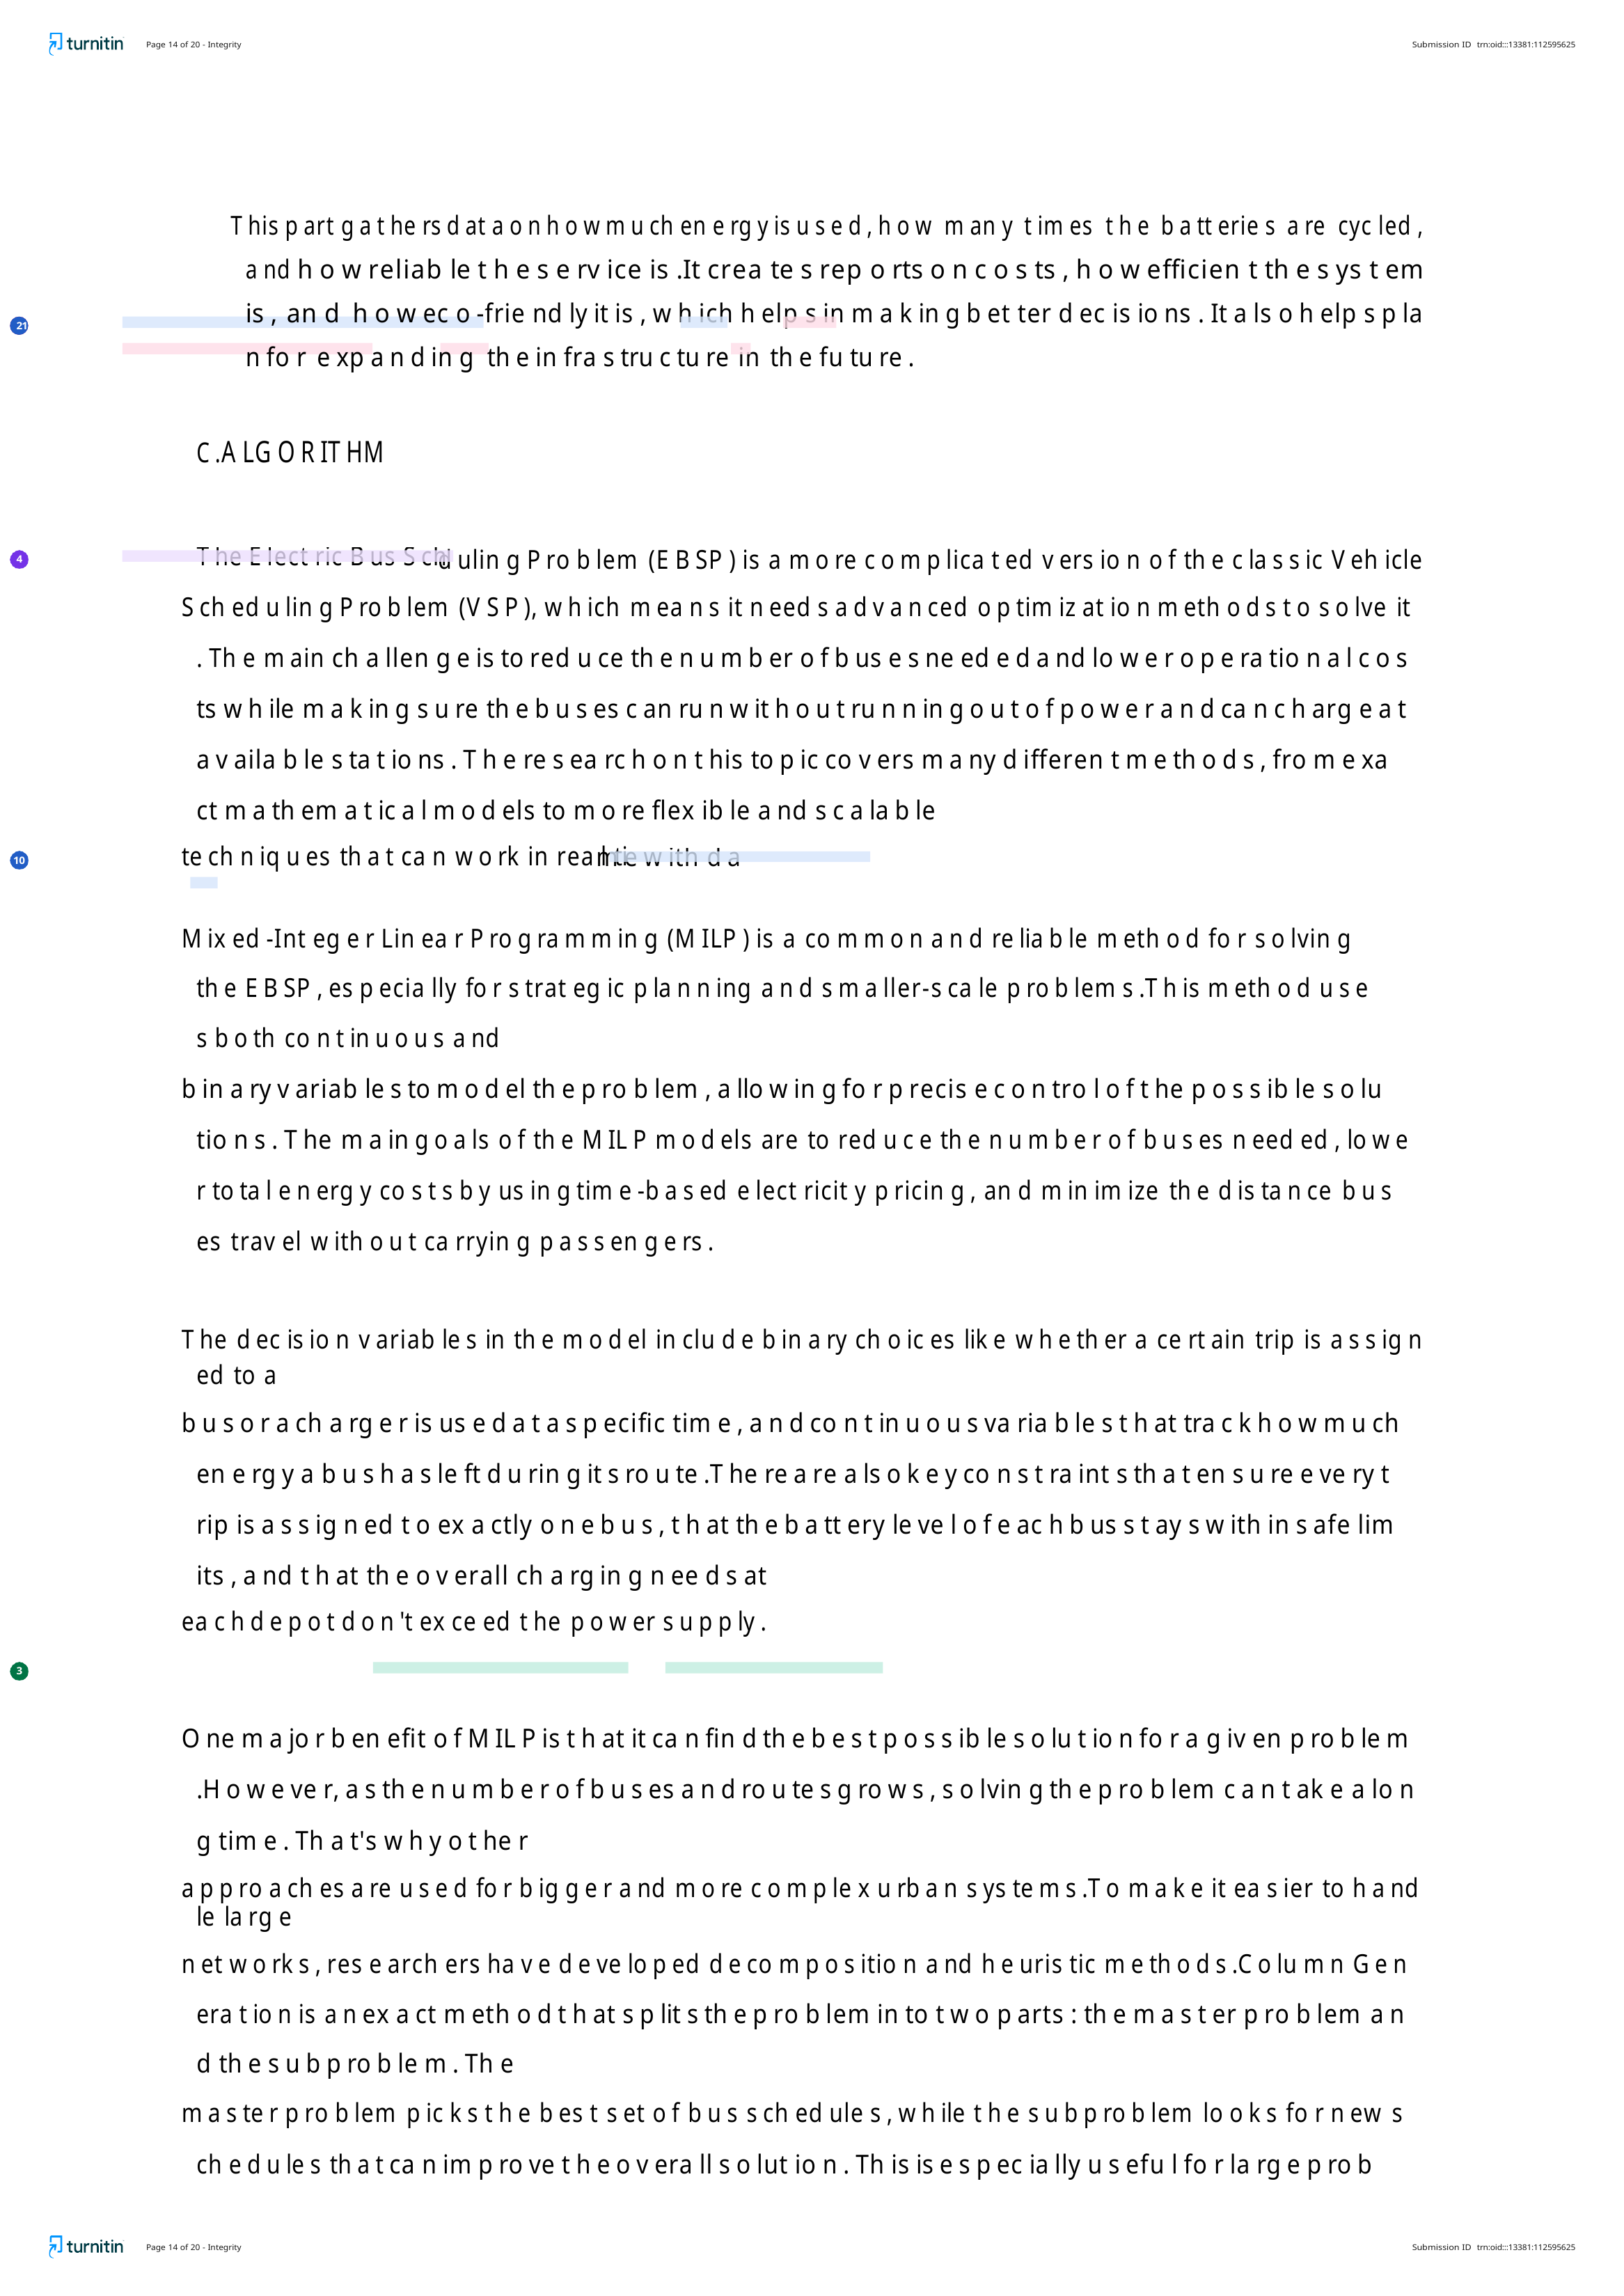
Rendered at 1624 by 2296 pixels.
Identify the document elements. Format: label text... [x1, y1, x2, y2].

text ea c h d e p o t d o n 't ex ce ed t he p o w er s u p p ly . [182, 1607, 1441, 1637]
picture [49, 33, 125, 56]
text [182, 2095, 1418, 2182]
text M ix ed -Int eg e r Lin ea r P ro g ra m m in g (M ILP ) is a co m m o n a n d re lia b le m eth o d fo r s o lvin g th e E B SP , es p ecia lly fo r s trat eg ic p la n n ing a n d s m a ller-s ca le p ro b lem s .T h is m eth o d u s e s b o th co n t in u o u s a nd [182, 920, 1380, 1055]
text b in a ry v ariab le s to m o d el th e p ro b lem , a llo w in g fo r p recis e c o n tro l o f t he p o s s ib le s o lu tio n s . T he m a in g o a ls o f th e M IL P m o d els are to red u c e th e n u m b e r o f b u s es n eed ed , lo w e r to ta l e n erg y co s t s b y us in g tim e -b a s ed e lect ricit y p ricin g , an d m in im ize th e d is ta n ce b u s es trav el w ith o u t ca rryin g p a s s en g e rs . [182, 1070, 1414, 1258]
picture [10, 851, 29, 870]
text b u s o r a ch a rg e r is us e d a t a s p ecific tim e , a n d co n t in u o u s va ria b le s t h at tra c k h o w m u ch en e rg y a b u s h a s le ft d u rin g it s ro u te .T he re a re a ls o k e y co n s t ra int s th a t en s u re e ve ry t rip is a s s ig n ed t o ex a ctly o n e b u s , t h at th e b a tt ery le ve l o f e ac h b us s t ay s w ith in s afe lim its , a nd t h at th e o v erall ch a rg in g n ee d s at [182, 1404, 1414, 1592]
text n et w o rk s , res e arch ers ha v e d e ve lo p ed d e co m p o s itio n a nd h e uris tic m e th o d s .C o lu m n G e n era t io n is a n ex a ct m eth o d t h at s p lit s th e p ro b lem in to t w o p arts : th e m a s t er p ro b lem a n d th e s u b p ro b le m . Th e [182, 1945, 1414, 2080]
text T he d ec is io n v ariab le s in th e m o d el in clu d e b in a ry ch o ic es lik e w h e th er a ce rt ain trip is a s s ig n ed to a [182, 1321, 1441, 1392]
text T his p art g a t he rs d at a o n h o w m u ch en e rg y is u s e d , h o w m an y t im es t h e b a tt erie s a re cyc led , a nd h o w reliab le t h e s e rv ice is .It crea te s rep o rts o n c o s ts , h o w efficien t th e s ys t em is , an d h o w ec o -frie nd ly it is , w h ich h elp s in m a k in g b et ter d ec is io ns . It a ls o h elp s p la n fo r e xp a n d in g th e in fra s tru c tu re in th e fu tu re . [230, 207, 1425, 374]
text te ch n iq u es th a t ca n w o rk in rea l ti [182, 842, 1441, 872]
subtitle C .A LG O R IT HM [196, 431, 1441, 471]
text S ch ed u lin g P ro b lem (V S P ), w h ich m ea n s it n eed s a d v a n ced o p tim iz at io n m eth o d s t o s o lve it . Th e m ain ch a llen g e is to red u ce th e n u m b er o f b us e s ne ed e d a nd lo w e r o p e ra tio n a l c o s ts w h ile m a k in g s u re th e b u s es c an ru n w it h o u t ru n n in g o u t o f p o w e r a n d ca n c h arg e a t a v aila b le s ta t io ns . T h e re s ea rc h o n t his to p ic co v ers m a ny d ifferen t m e th o d s , fro m e xa ct m a th em a t ic a l m o d els to m o re flex ib le a nd s c a la b le [182, 589, 1414, 827]
text a p p ro a ch es a re u s e d fo r b ig g e r a nd m o re c o m p le x u rb a n s ys te m s .T o m a k e it ea s ier to h a nd le la rg e [182, 1874, 1441, 1932]
picture [10, 550, 29, 569]
picture [49, 2235, 125, 2258]
text O ne m a jo r b en efit o f M IL P is t h at it ca n fin d th e b e s t p o s s ib le s o lu t io n fo r a g iv en p ro b le m .H o w e ve r, a s th e n u m b e r o f b u s es a n d ro u te s g ro w s , s o lvin g th e p ro b lem c a n t ak e a lo n g tim e . Th a t's w h y o t he r [182, 1720, 1414, 1858]
text d ulin g P ro b lem (E B SP ) is a m o re c o m p lica t ed v ers io n o f th e c la s s ic V eh icle [438, 541, 1441, 576]
picture [10, 1662, 29, 1681]
